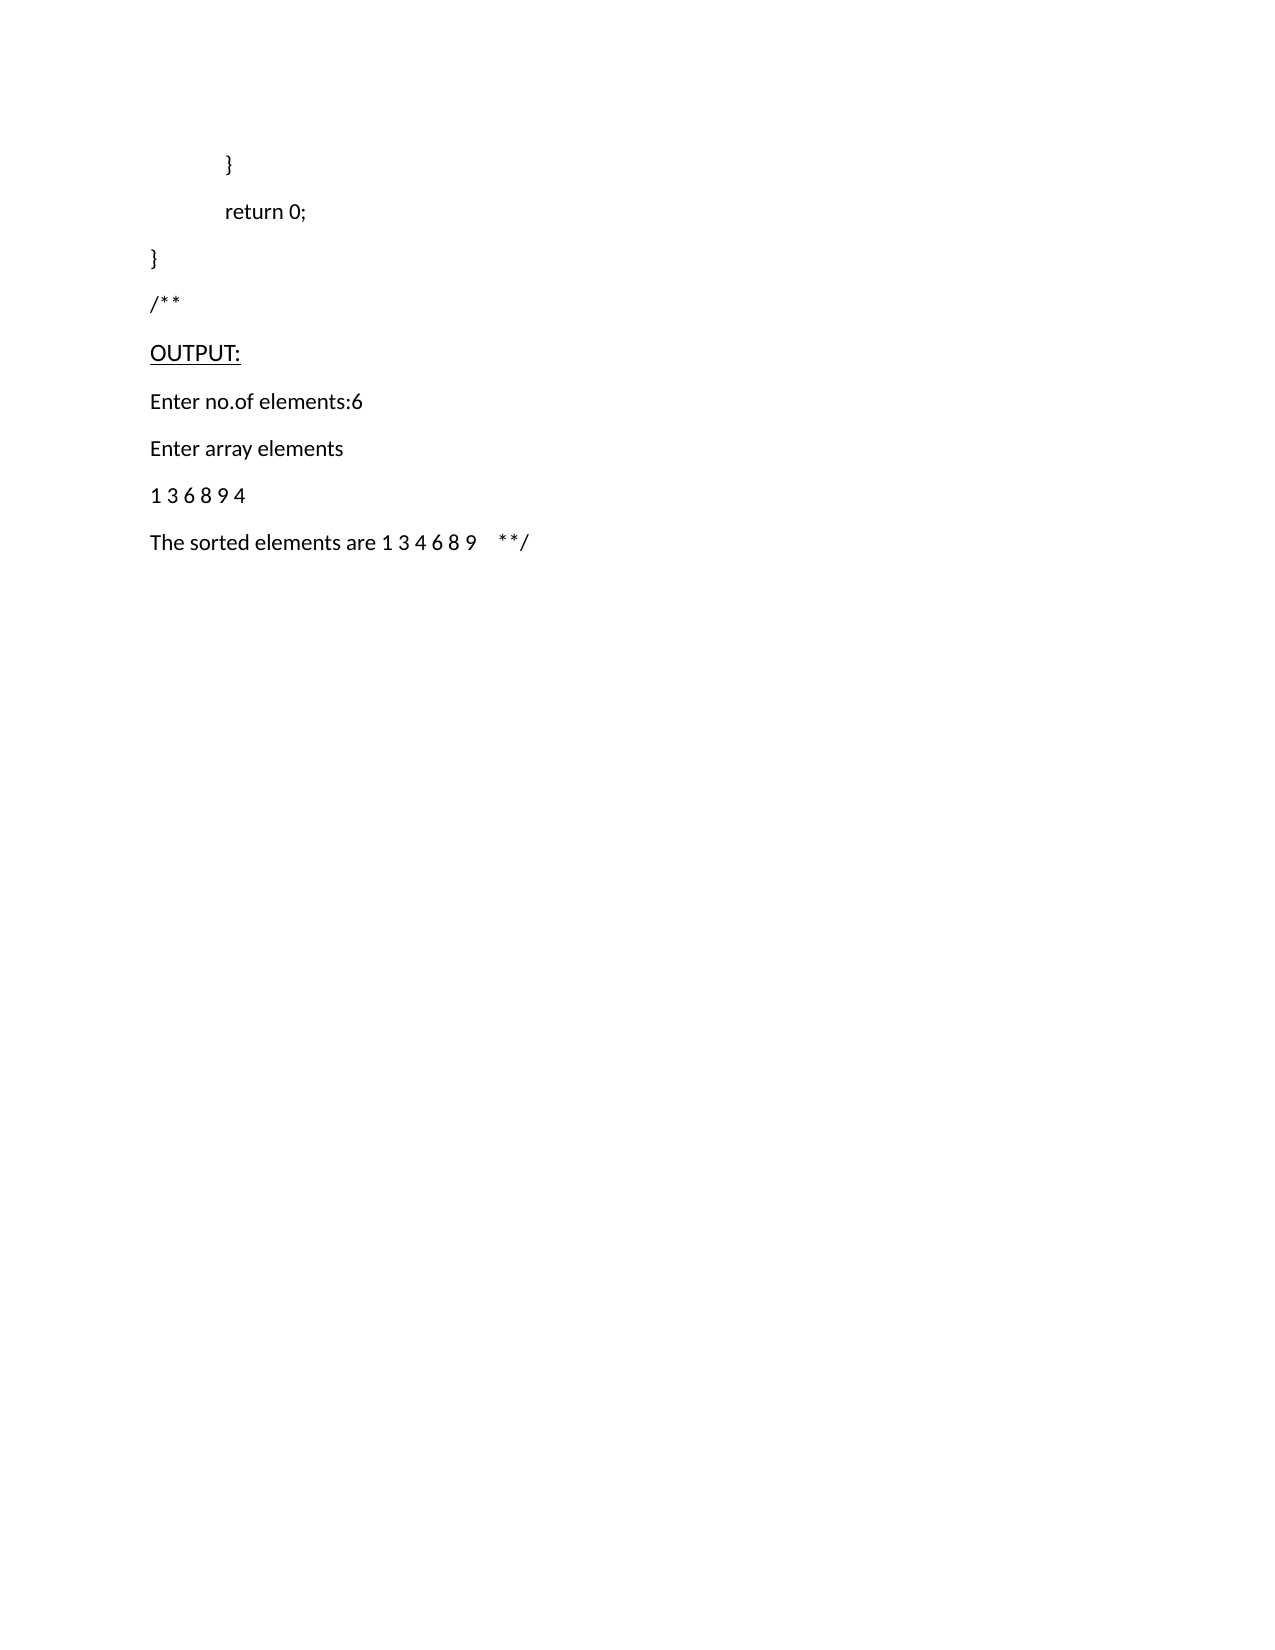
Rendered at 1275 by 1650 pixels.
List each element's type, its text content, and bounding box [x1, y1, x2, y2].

text } [150, 244, 1125, 272]
text } [150, 150, 1125, 178]
text return 0; [150, 197, 1125, 225]
text /** [150, 291, 1125, 319]
text OUTPUT: [150, 337, 1125, 368]
text 1 3 6 8 9 4 [150, 481, 1125, 509]
text The sorted elements are 1 3 4 6 8 9 **/ [150, 528, 1125, 556]
text Enter no.of elements:6 [150, 387, 1125, 415]
text Enter array elements [150, 434, 1125, 462]
